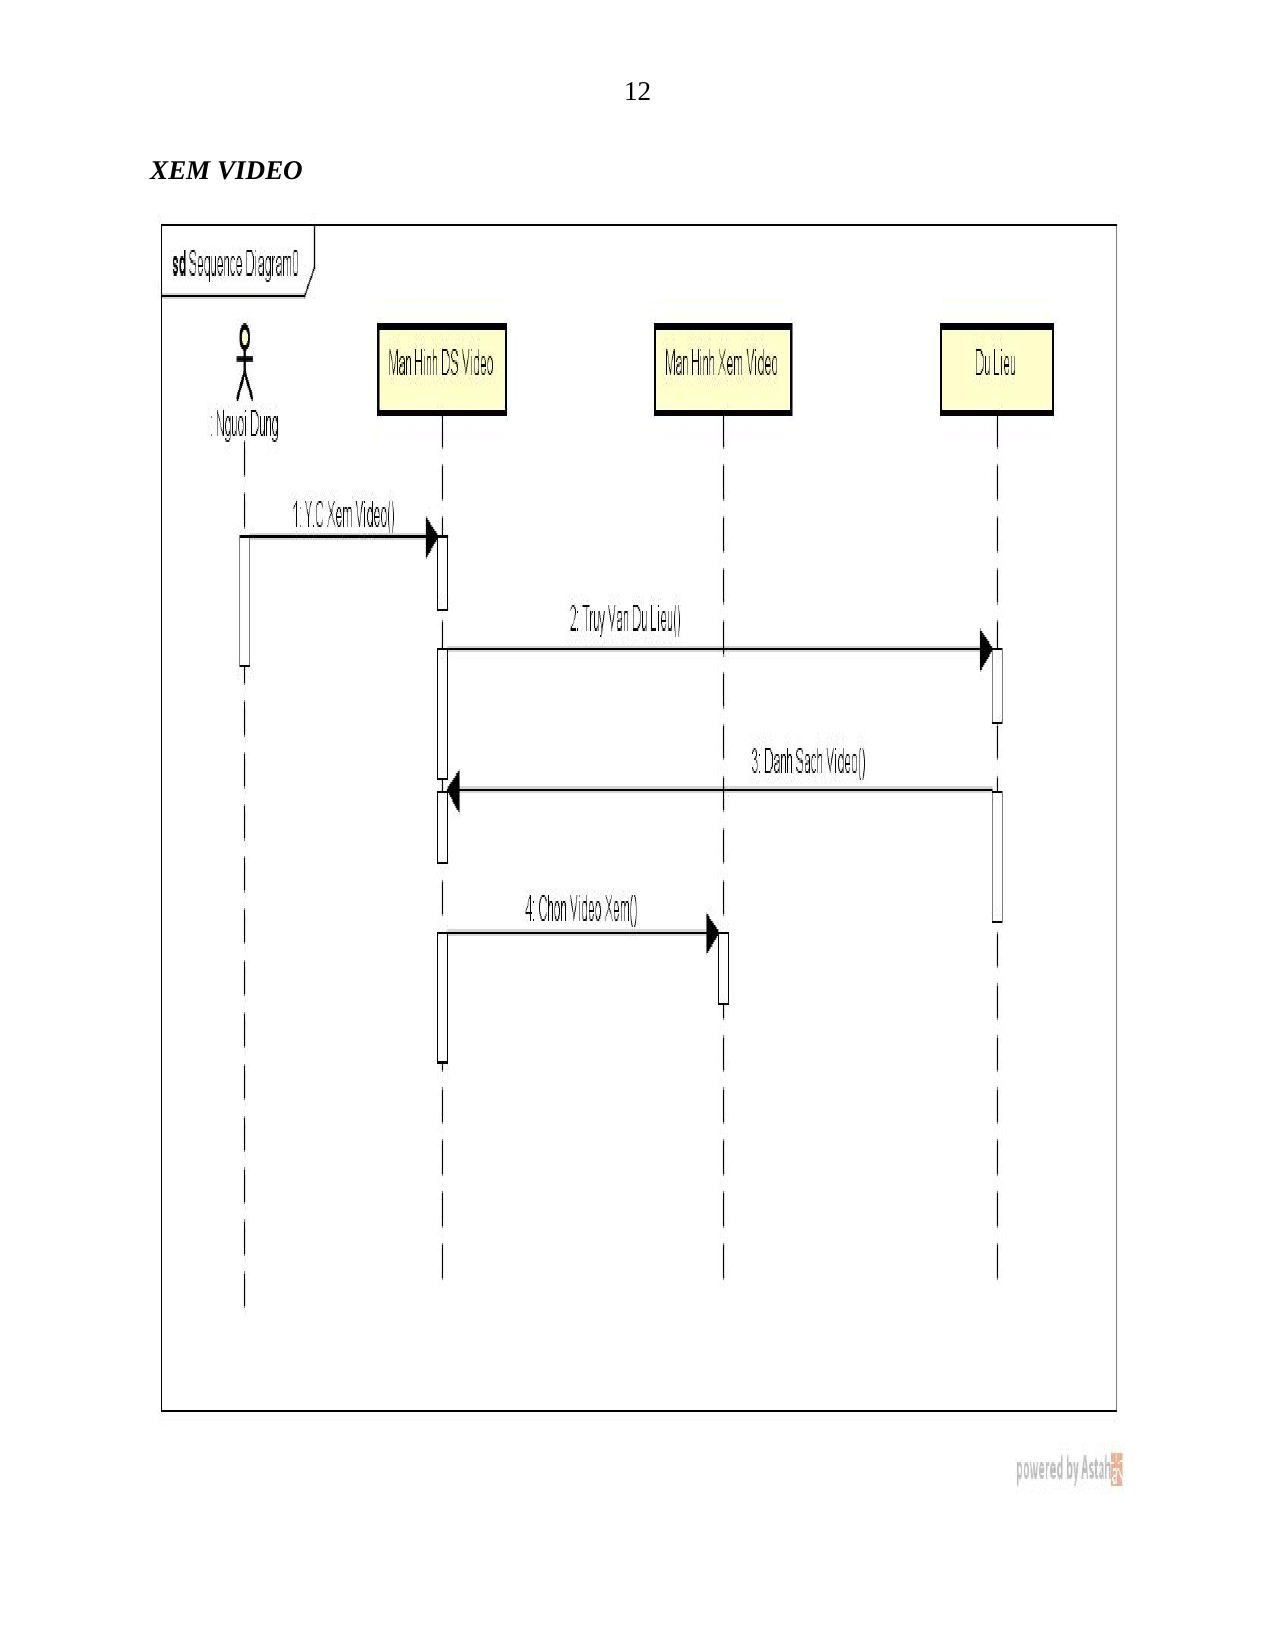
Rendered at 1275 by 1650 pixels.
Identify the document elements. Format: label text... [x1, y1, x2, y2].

subtitle XEM VIDEO [150, 154, 1125, 185]
picture [151, 196, 1125, 1497]
